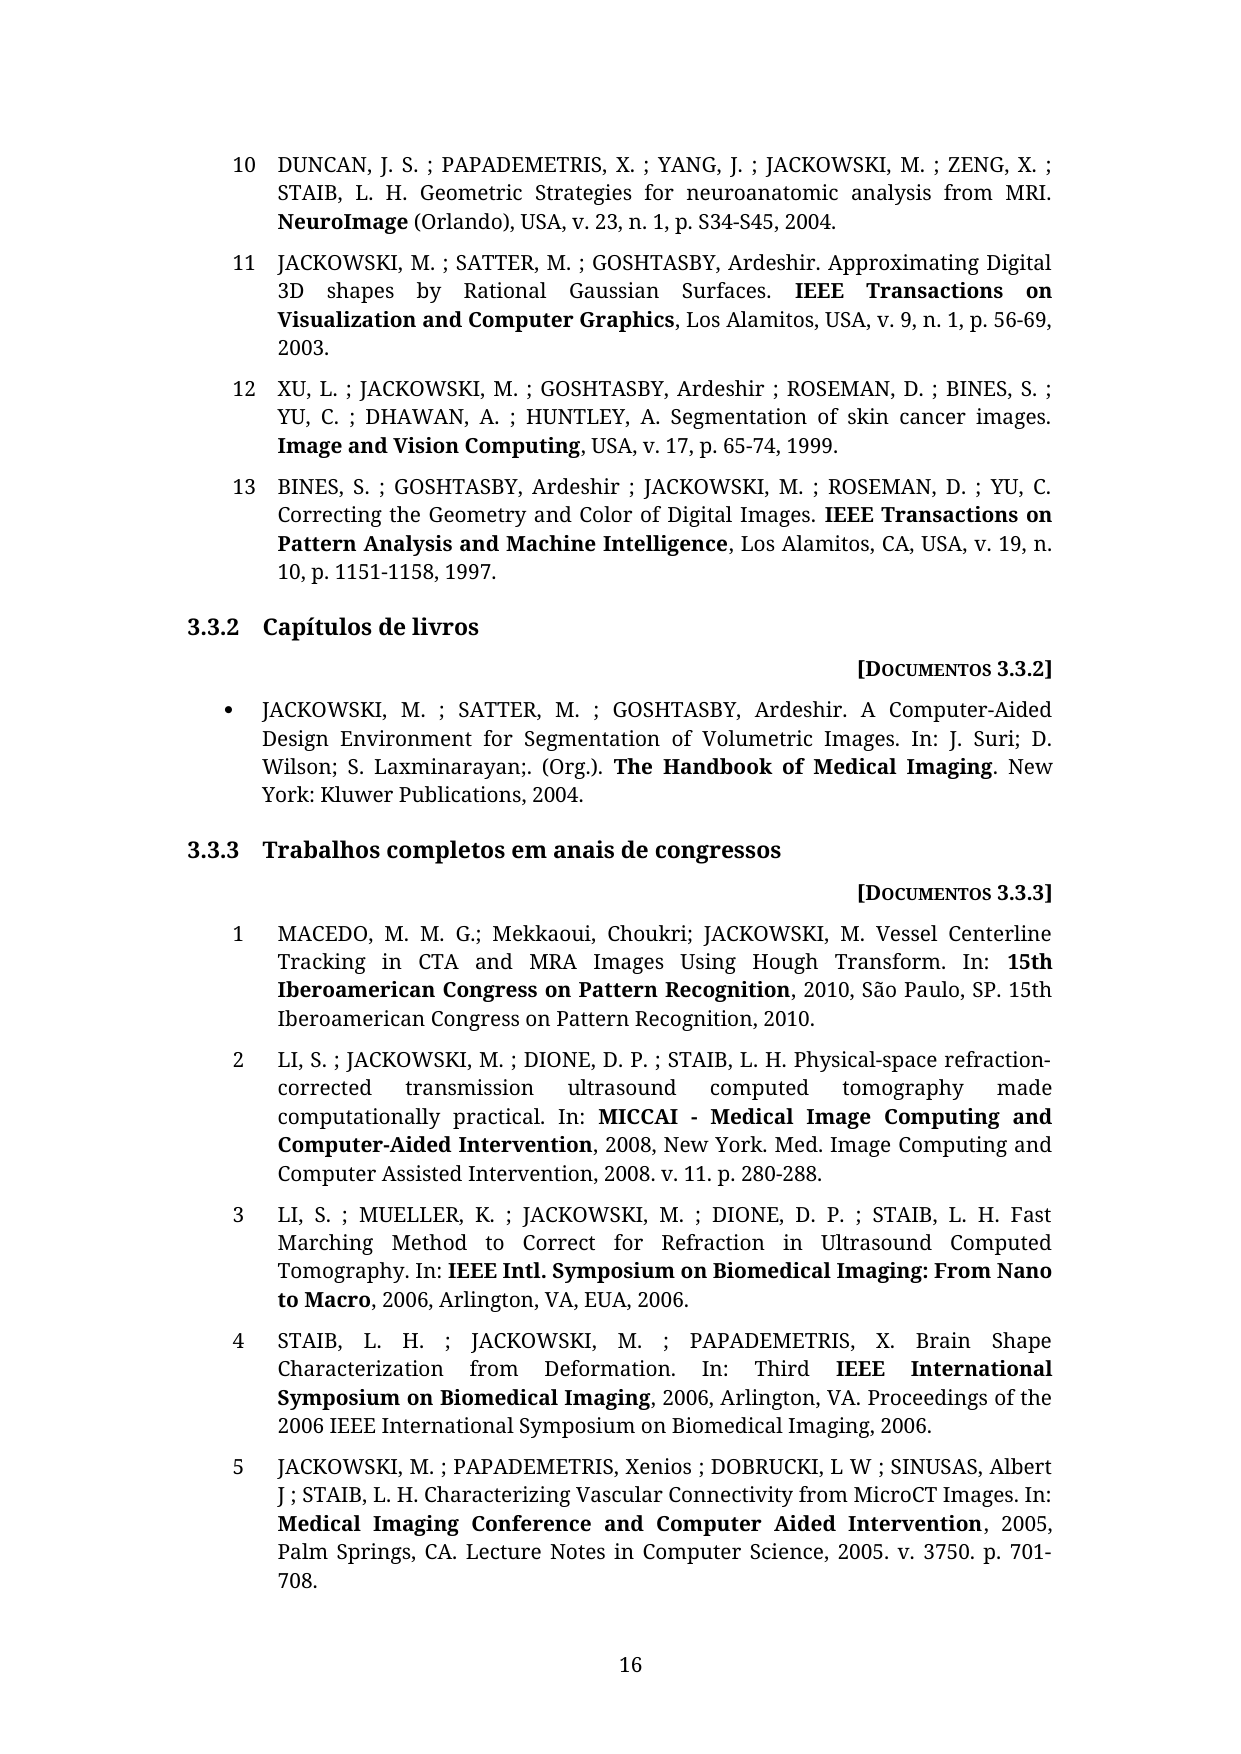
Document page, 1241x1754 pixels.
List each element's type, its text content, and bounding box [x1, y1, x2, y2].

list LI, S. ; MUELLER, K. ; JACKOWSKI, M. ; DIONE, D. P. ; STAIB, L. H. Fast Marching Method to Correct for Refraction in Ultrasound Computed Tomography. In: IEEE Intl. Symposium on Biomedical Imaging: From Nano to Macro, 2006, Arlington, VA, EUA, 2006. [232, 1200, 1053, 1313]
list STAIB, L. H. ; JACKOWSKI, M. ; PAPADEMETRIS, X. Brain Shape Characterization from Deformation. In: Third IEEE International Symposium on Biomedical Imaging, 2006, Arlington, VA. Proceedings of the 2006 IEEE International Symposium on Biomedical Imaging, 2006. [232, 1326, 1053, 1440]
list [Documentos 3.3.3] [262, 878, 1053, 906]
list JACKOWSKI, M. ; SATTER, M. ; GOSHTASBY, Ardeshir. A Computer-Aided Design Environment for Segmentation of Volumetric Images. In: J. Suri; D. Wilson; S. Laxminarayan;. (Org.). The Handbook of Medical Imaging. New York: Kluwer Publications, 2004. [225, 695, 1053, 809]
list XU, L. ; JACKOWSKI, M. ; GOSHTASBY, Ardeshir ; ROSEMAN, D. ; BINES, S. ; YU, C. ; DHAWAN, A. ; HUNTLEY, A. Segmentation of skin cancer images. Image and Vision Computing, USA, v. 17, p. 65-74, 1999. [232, 374, 1053, 459]
list JACKOWSKI, M. ; PAPADEMETRIS, Xenios ; DOBRUCKI, L W ; SINUSAS, Albert J ; STAIB, L. H. Characterizing Vascular Connectivity from MicroCT Images. In: Medical Imaging Conference and Computer Aided Intervention, 2005, Palm Springs, CA. Lecture Notes in Computer Science, 2005. v. 3750. p. 701-708. [232, 1452, 1053, 1594]
list JACKOWSKI, M. ; SATTER, M. ; GOSHTASBY, Ardeshir. Approximating Digital 3D shapes by Rational Gaussian Surfaces. IEEE Transactions on Visualization and Computer Graphics, Los Alamitos, USA, v. 9, n. 1, p. 56-69, 2003. [232, 248, 1053, 362]
subtitle Trabalhos completos em anais de congressos [187, 834, 1053, 865]
list [Documentos 3.3.2] [262, 654, 1053, 683]
subtitle Capítulos de livros [187, 611, 1053, 642]
list DUNCAN, J. S. ; PAPADEMETRIS, X. ; YANG, J. ; JACKOWSKI, M. ; ZENG, X. ; STAIB, L. H. Geometric Strategies for neuroanatomic analysis from MRI. NeuroImage (Orlando), USA, v. 23, n. 1, p. S34-S45, 2004. [232, 150, 1053, 235]
list BINES, S. ; GOSHTASBY, Ardeshir ; JACKOWSKI, M. ; ROSEMAN, D. ; YU, C. Correcting the Geometry and Color of Digital Images. IEEE Transactions on Pattern Analysis and Machine Intelligence, Los Alamitos, CA, USA, v. 19, n. 10, p. 1151-1158, 1997. [232, 472, 1053, 586]
list MACEDO, M. M. G.; Mekkaoui, Choukri; JACKOWSKI, M. Vessel Centerline Tracking in CTA and MRA Images Using Hough Transform. In: 15th Iberoamerican Congress on Pattern Recognition, 2010, São Paulo, SP. 15th Iberoamerican Congress on Pattern Recognition, 2010. [232, 919, 1053, 1032]
list LI, S. ; JACKOWSKI, M. ; DIONE, D. P. ; STAIB, L. H. Physical-space refraction-corrected transmission ultrasound computed tomography made computationally practical. In: MICCAI - Medical Image Computing and Computer-Aided Intervention, 2008, New York. Med. Image Computing and Computer Assisted Intervention, 2008. v. 11. p. 280-288. [232, 1045, 1053, 1187]
